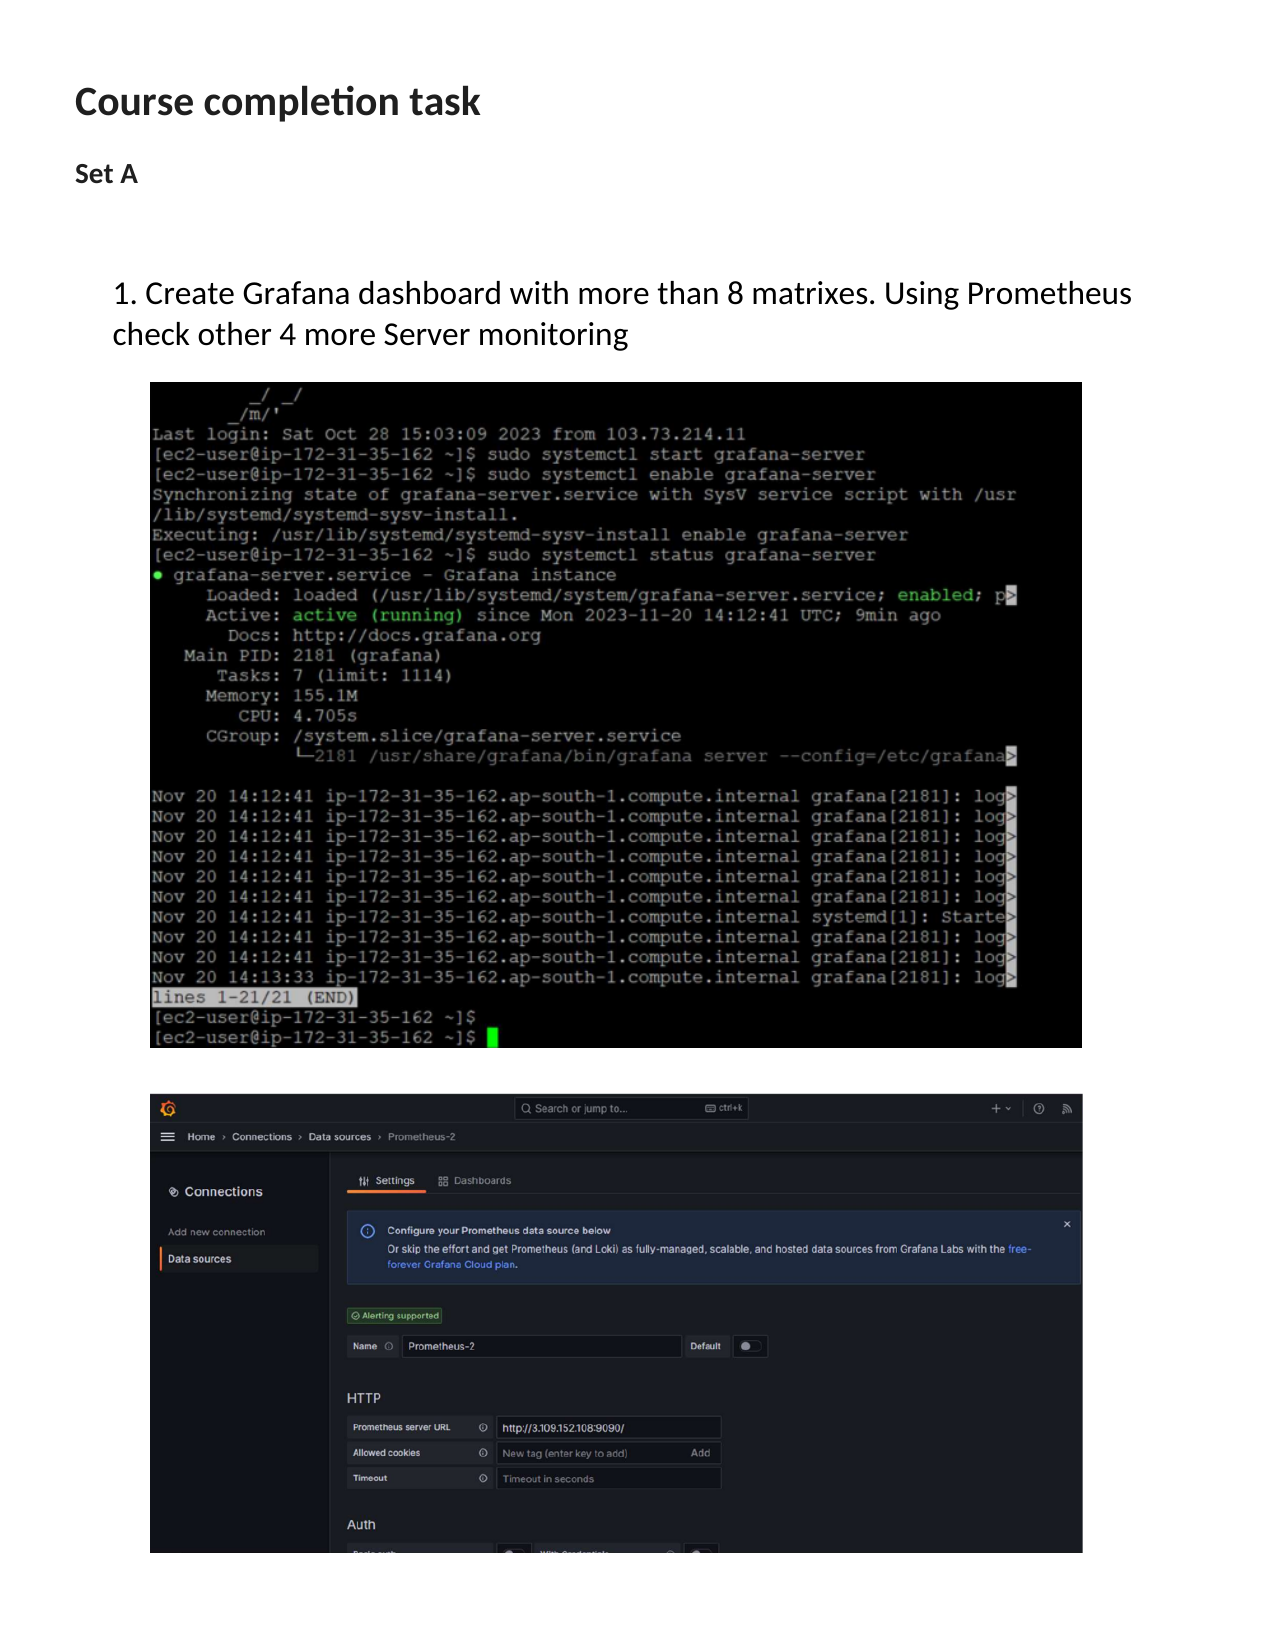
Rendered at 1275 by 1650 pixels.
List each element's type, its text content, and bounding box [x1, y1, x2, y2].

text 1. Create Grafana dashboard with more than 8 matrixes. Using Prometheus check other 4 more Server monitoring [112, 272, 1200, 353]
picture [150, 1093, 1083, 1553]
text Set A [75, 155, 1200, 191]
picture [150, 382, 1082, 1048]
text Course completion task [75, 75, 1200, 126]
